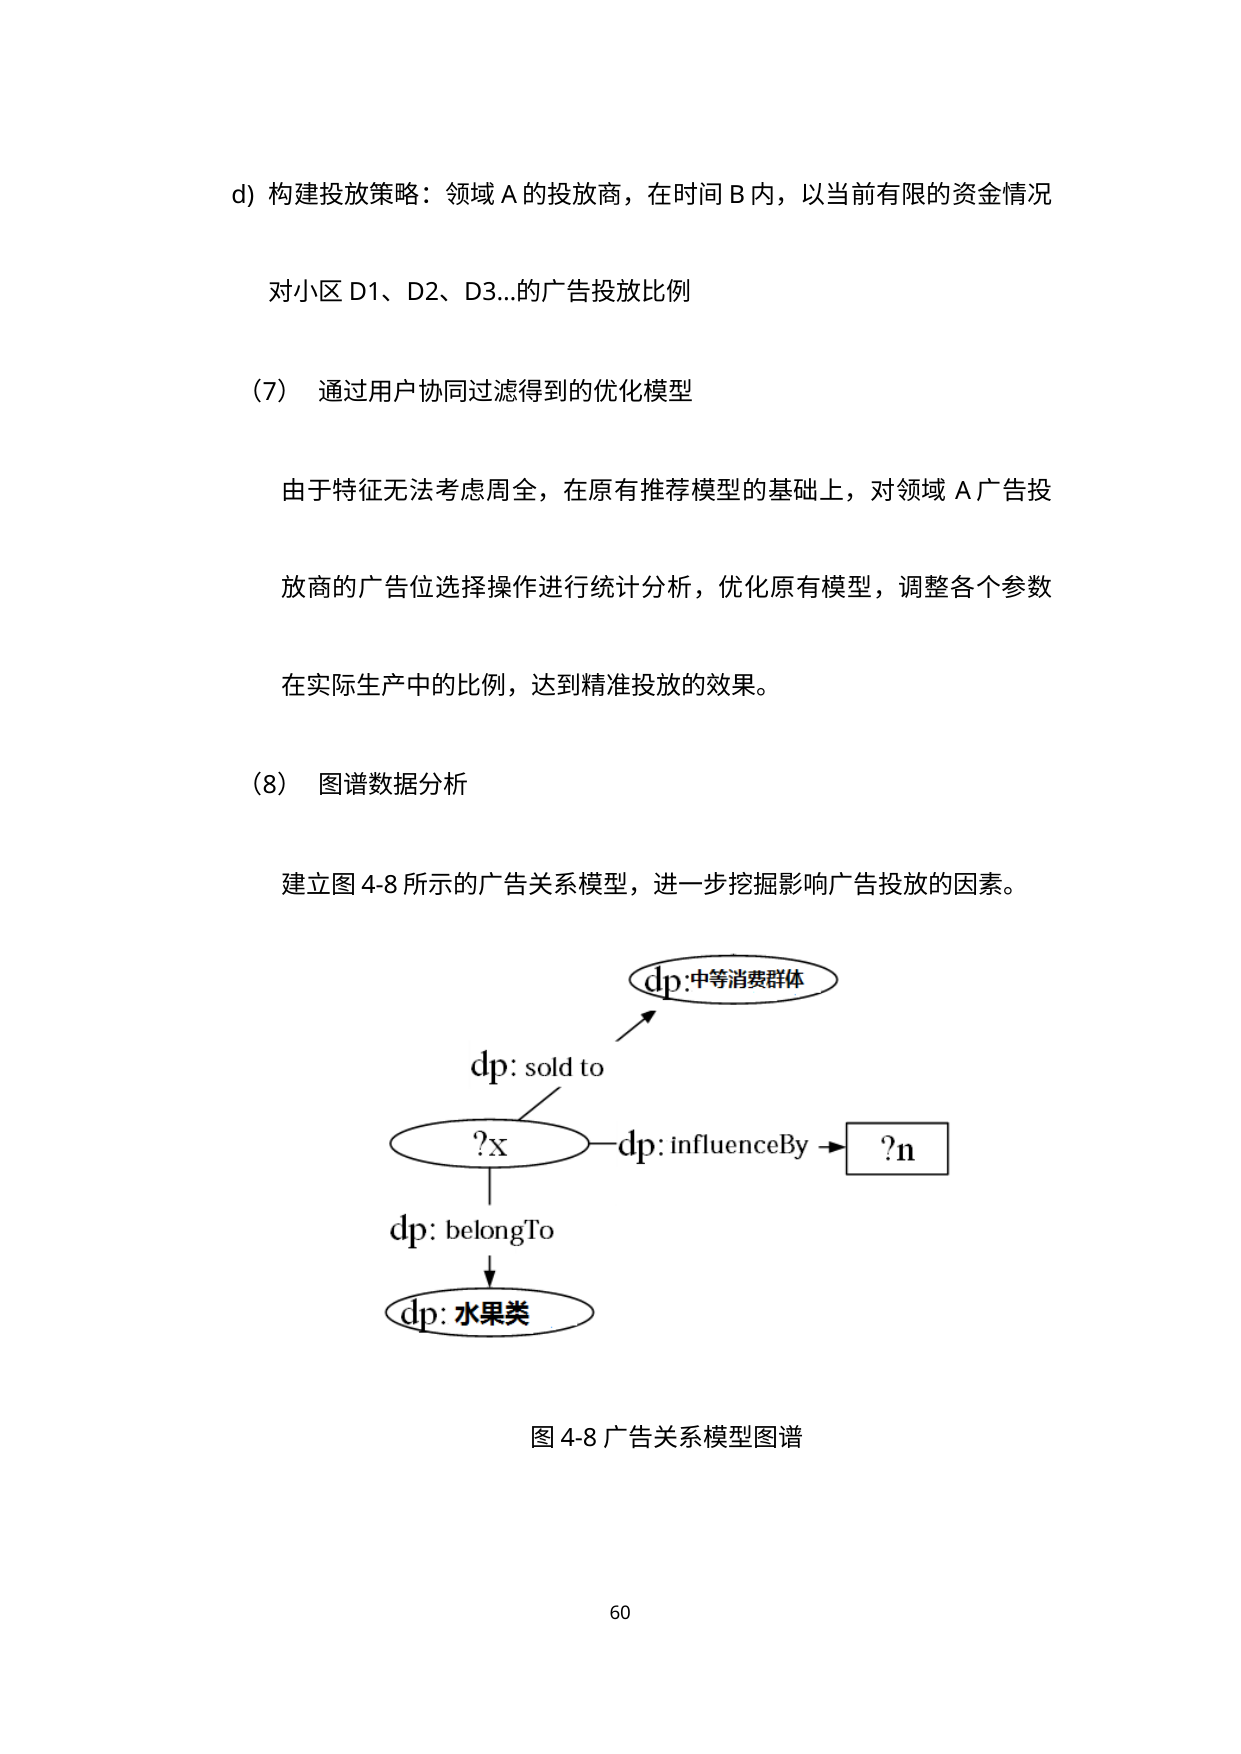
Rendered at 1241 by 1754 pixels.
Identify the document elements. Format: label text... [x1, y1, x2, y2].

picture [343, 949, 991, 1353]
list 通过用户协同过滤得到的优化模型 [237, 357, 1053, 422]
text 由于特征无法考虑周全，在原有推荐模型的基础上，对领域A广告投放商的广告位选择操作进行统计分析，优化原有模型，调整各个参数在实际生产中的比例，达到精准投放的效果。 [281, 456, 1053, 716]
list 图谱数据分析 [237, 750, 1053, 815]
text 图4-8 广告关系模型图谱 [281, 1403, 1053, 1468]
list 构建投放策略：领域A的投放商，在时间B内，以当前有限的资金情况对小区D1、D2、D3…的广告投放比例 [231, 160, 1053, 322]
text 建立图4-8所示的广告关系模型，进一步挖掘影响广告投放的因素。 [281, 850, 1053, 915]
